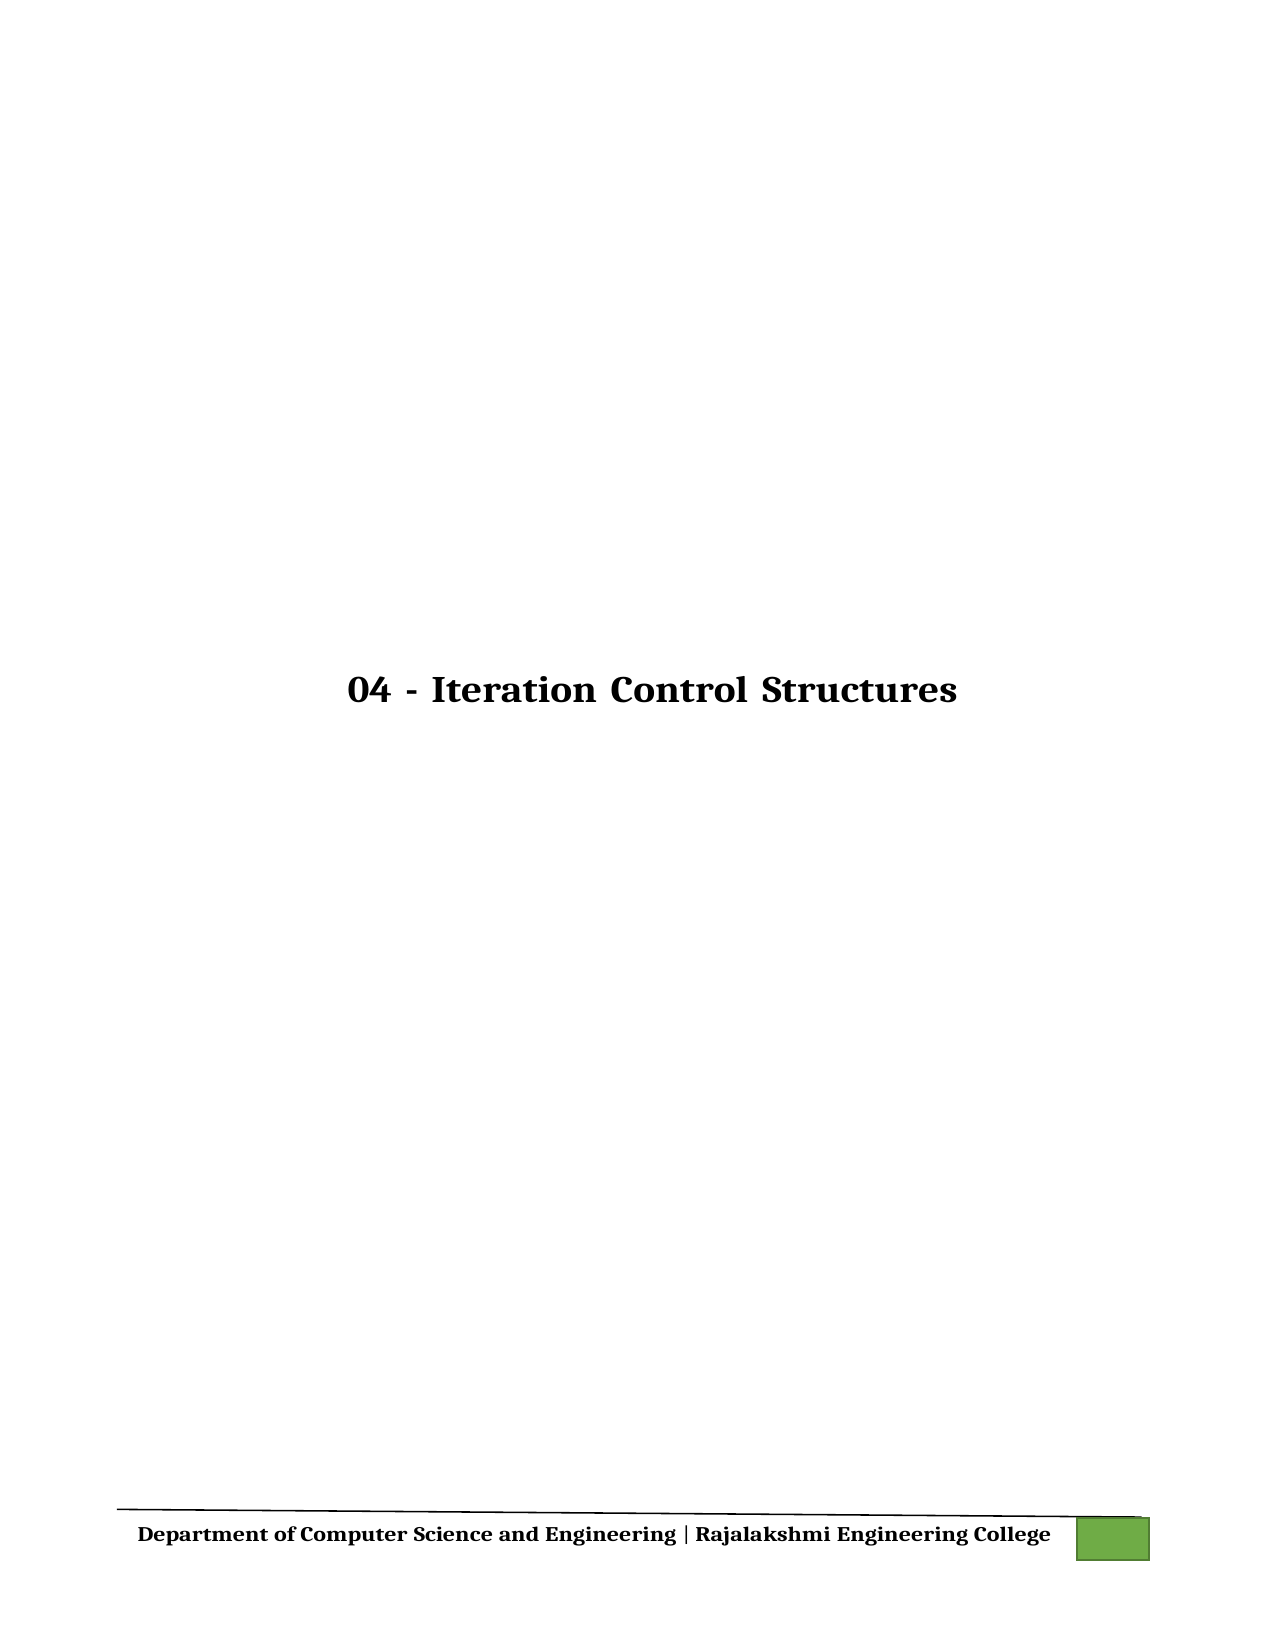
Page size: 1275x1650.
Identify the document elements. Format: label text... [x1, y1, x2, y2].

title 04 - Iteration Control Structures [175, 669, 1129, 712]
